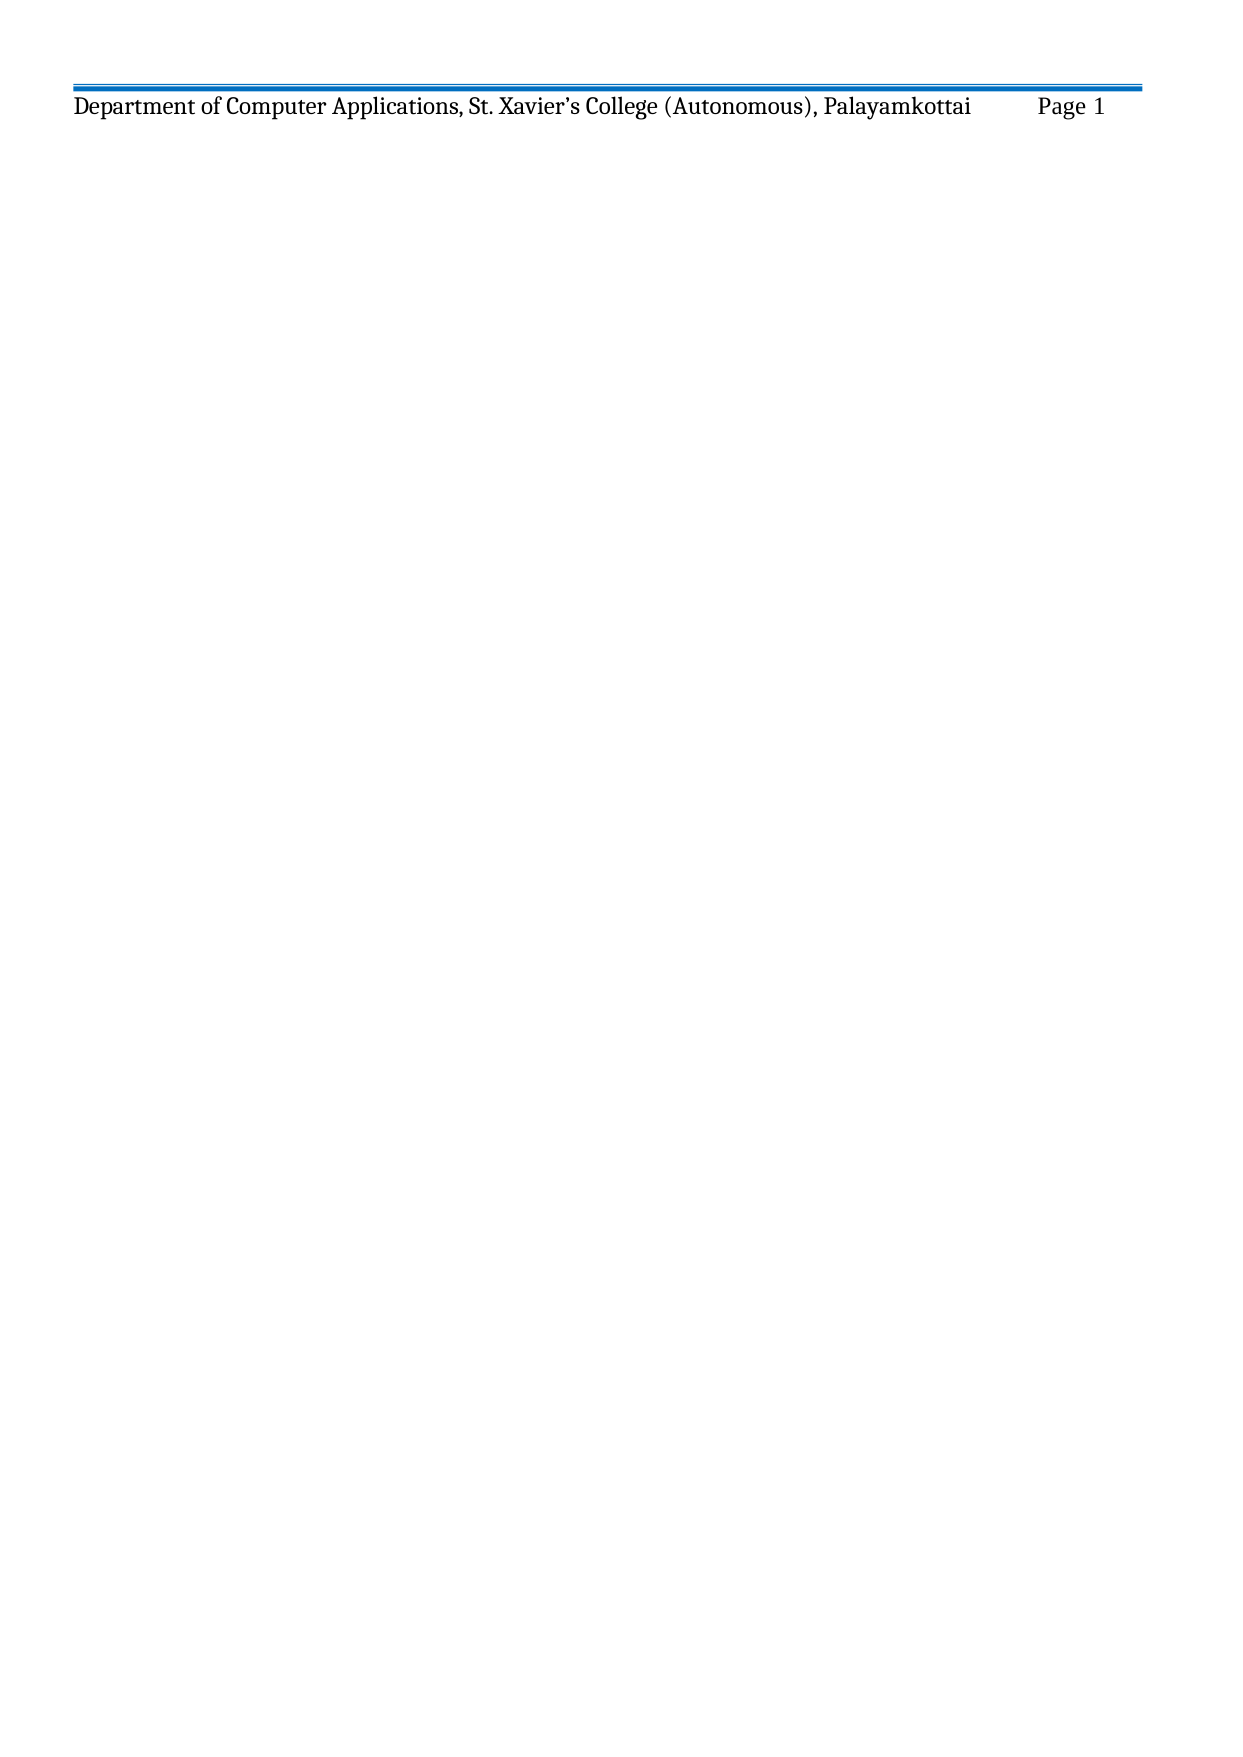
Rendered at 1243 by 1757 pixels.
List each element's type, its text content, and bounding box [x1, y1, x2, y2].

text Department of Computer Applications, St. Xavier’s College (Autonomous), Palayamkottai Page 1 [62, 56, 1186, 121]
